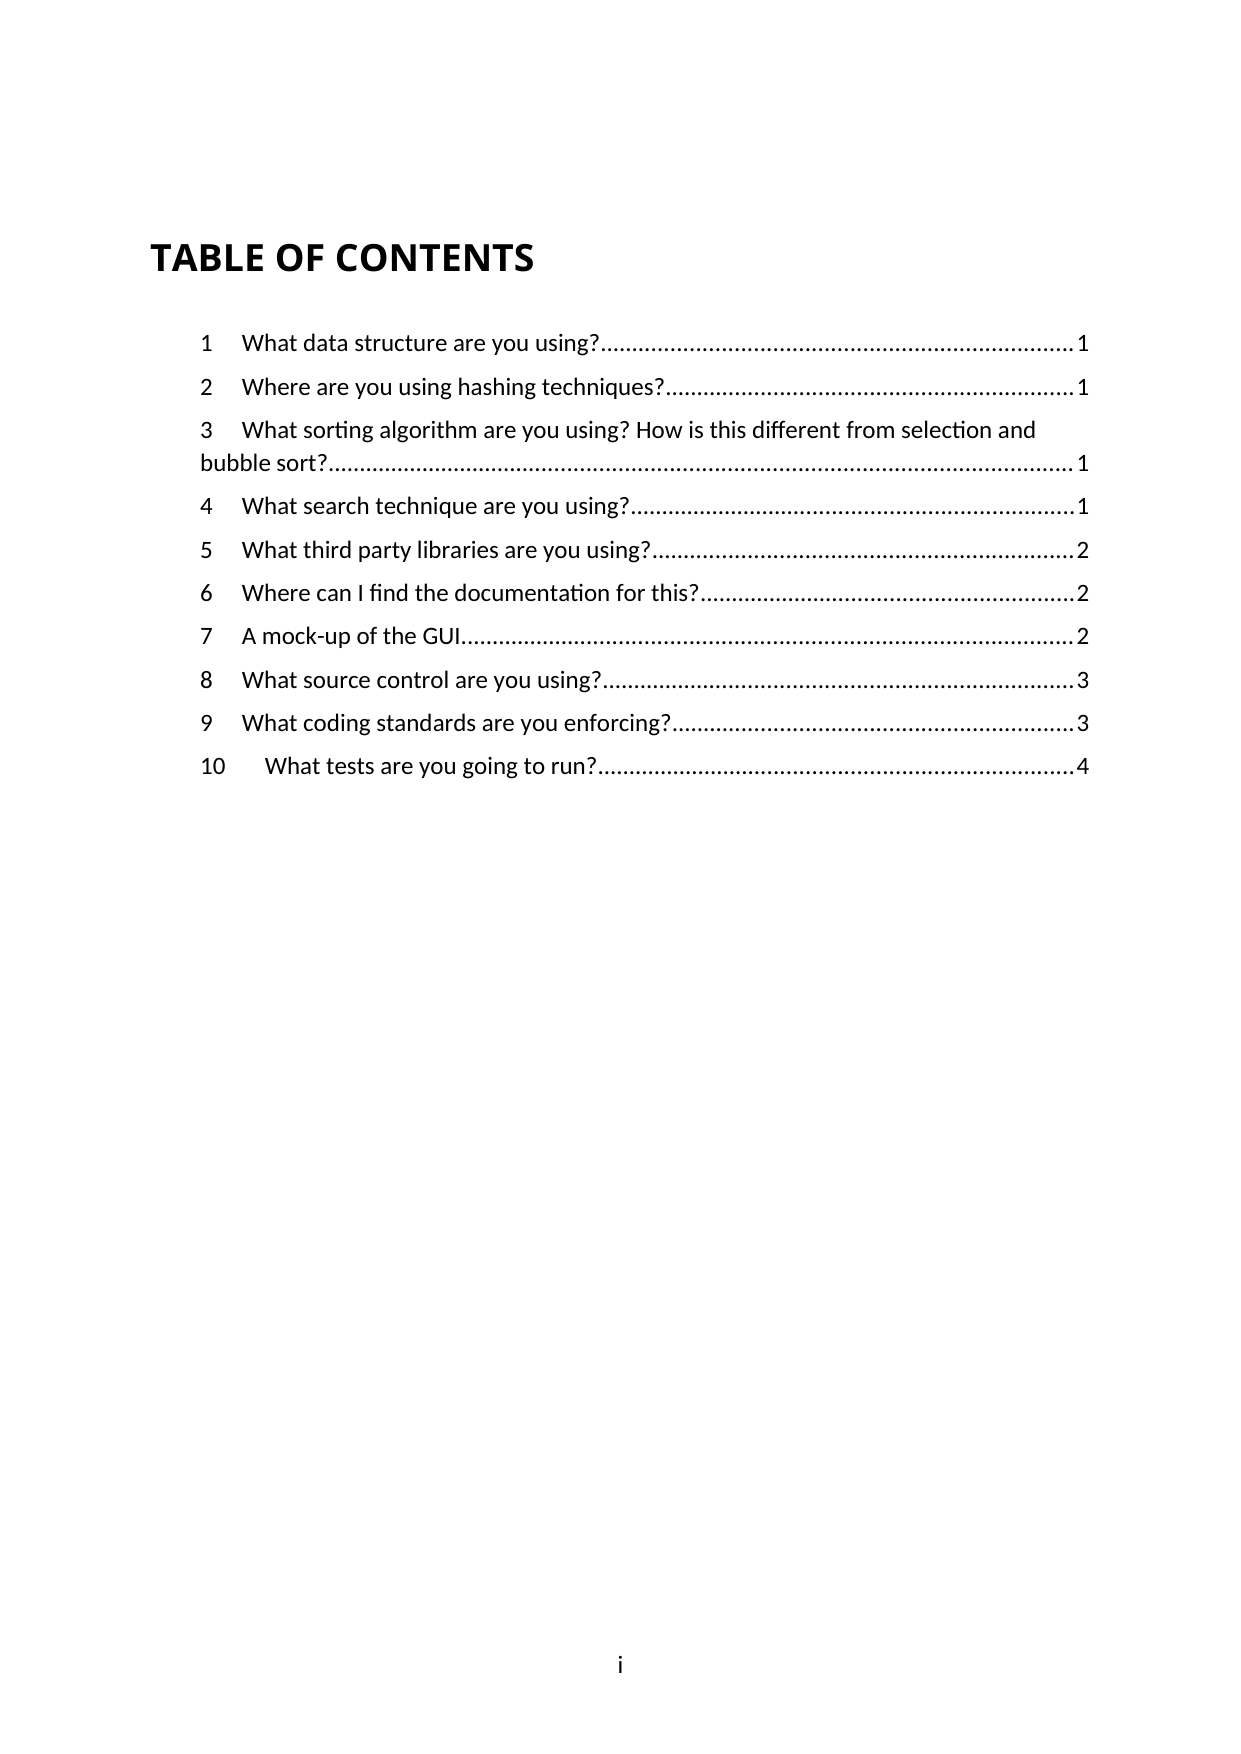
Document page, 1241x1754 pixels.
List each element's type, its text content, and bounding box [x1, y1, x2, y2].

subtitle TABLE OF CONTENTS [150, 232, 1090, 283]
